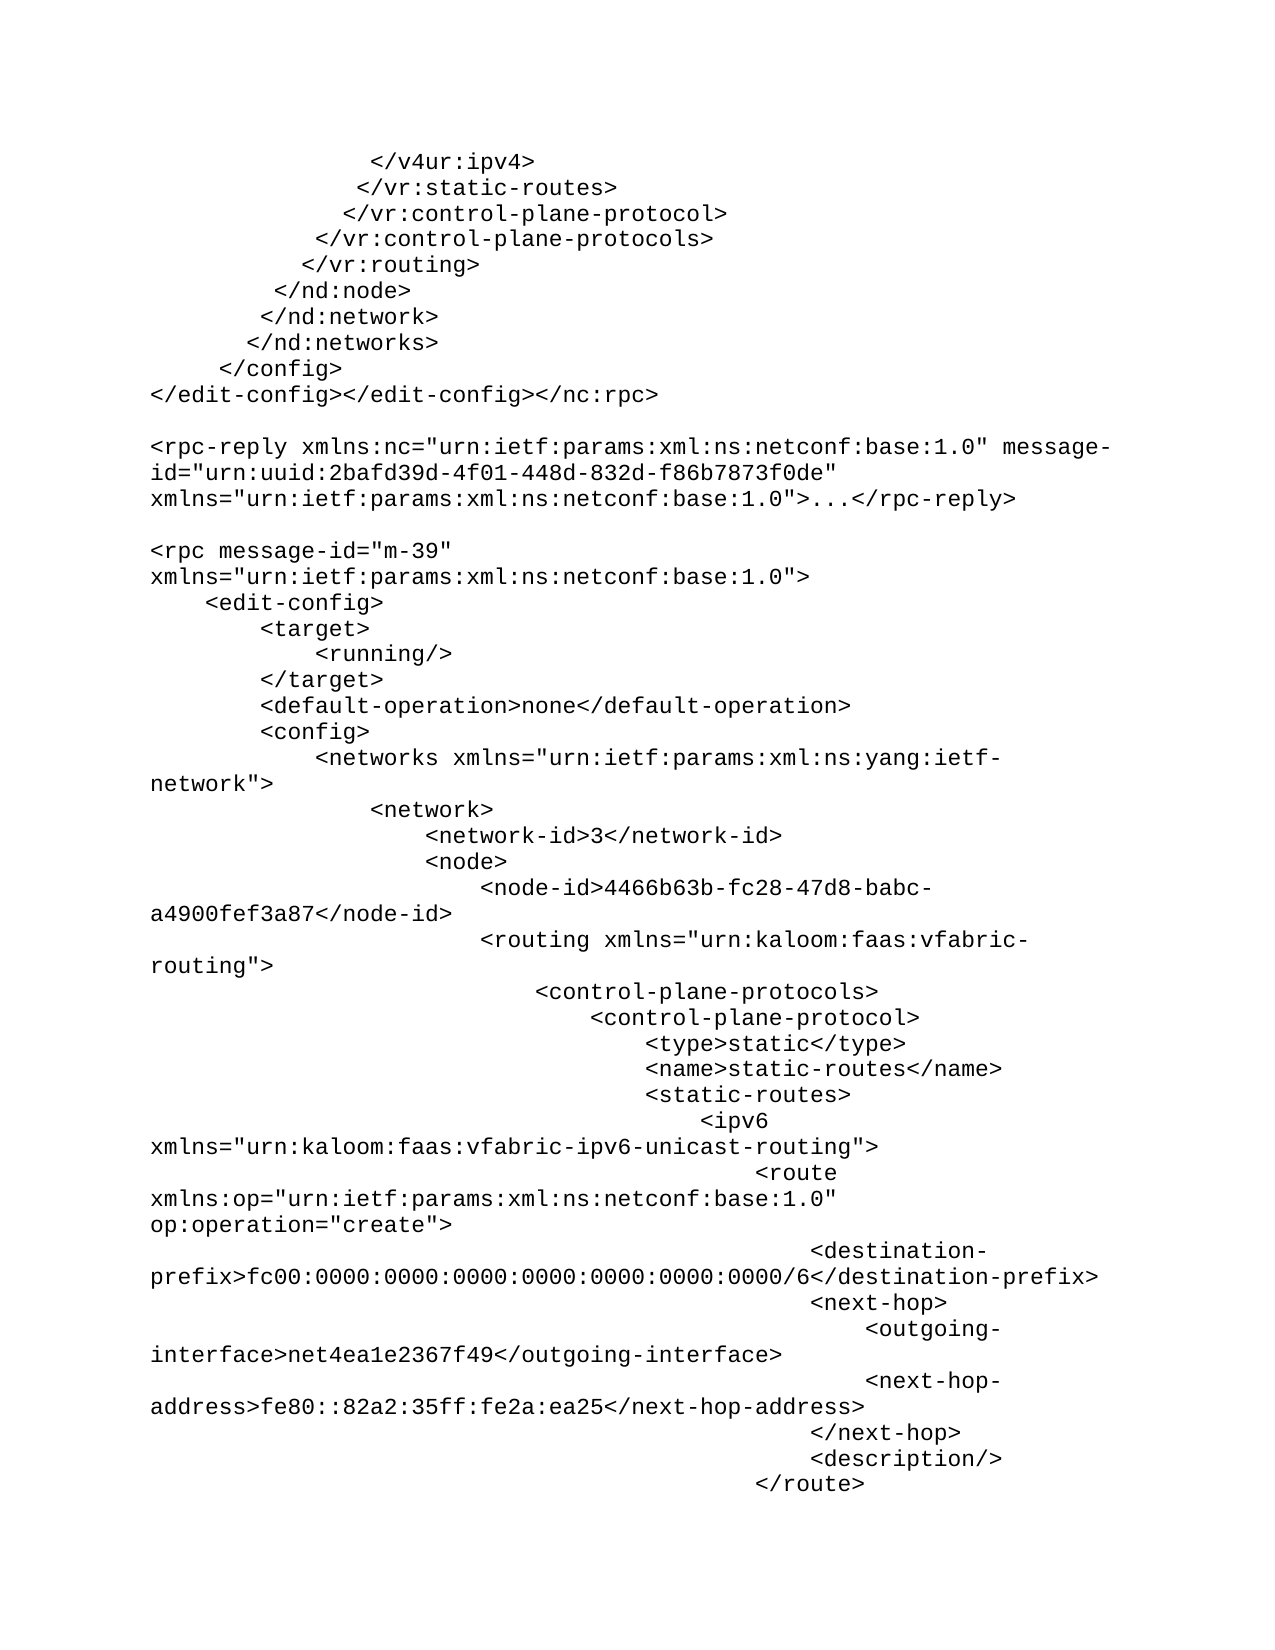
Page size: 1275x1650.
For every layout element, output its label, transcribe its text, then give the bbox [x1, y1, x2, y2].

text <rpc-reply xmlns:nc="urn:ietf:params:xml:ns:netconf:base:1.0" message-id="urn:uuid:2bafd39d-4f01-448d-832d-f86b7873f0de" xmlns="urn:ietf:params:xml:ns:netconf:base:1.0">...</rpc-reply> [150, 435, 1125, 513]
text </vr:control-plane-protocol> [150, 202, 1125, 228]
text <target> [150, 617, 1125, 643]
text <control-plane-protocol> [150, 1006, 1125, 1032]
text <networks xmlns="urn:ietf:params:xml:ns:yang:ietf-network"> [150, 747, 1125, 798]
text <network-id>3</network-id> [150, 824, 1125, 850]
text </nd:network> [150, 306, 1125, 332]
text <route xmlns:op="urn:ietf:params:xml:ns:netconf:base:1.0" op:operation="create"> [150, 1162, 1125, 1239]
text <destination-prefix>fc00:0000:0000:0000:0000:0000:0000:0000/6</destination-prefix> [150, 1239, 1125, 1291]
text <type>static</type> [150, 1032, 1125, 1058]
text </route> [150, 1473, 1125, 1499]
text <config> [150, 721, 1125, 747]
text </config> [150, 357, 1125, 383]
text <edit-config> [150, 591, 1125, 617]
text <control-plane-protocols> [150, 980, 1125, 1006]
text <next-hop-address>fe80::82a2:35ff:fe2a:ea25</next-hop-address> [150, 1369, 1125, 1421]
text </edit-config></edit-config></nc:rpc> [150, 383, 1125, 409]
text <description/> [150, 1447, 1125, 1473]
text </v4ur:ipv4> [150, 150, 1125, 176]
text </vr:routing> [150, 254, 1125, 280]
text <name>static-routes</name> [150, 1058, 1125, 1084]
text </nd:node> [150, 280, 1125, 306]
text <routing xmlns="urn:kaloom:faas:vfabric-routing"> [150, 928, 1125, 980]
text <node-id>4466b63b-fc28-47d8-babc-a4900fef3a87</node-id> [150, 876, 1125, 928]
text <ipv6 xmlns="urn:kaloom:faas:vfabric-ipv6-unicast-routing"> [150, 1110, 1125, 1162]
text </next-hop> [150, 1421, 1125, 1447]
text </nd:networks> [150, 332, 1125, 357]
text <next-hop> [150, 1291, 1125, 1317]
text <outgoing-interface>net4ea1e2367f49</outgoing-interface> [150, 1317, 1125, 1369]
text </vr:control-plane-protocols> [150, 228, 1125, 254]
text <default-operation>none</default-operation> [150, 695, 1125, 721]
text </vr:static-routes> [150, 176, 1125, 202]
text <static-routes> [150, 1084, 1125, 1110]
text <rpc message-id="m-39" xmlns="urn:ietf:params:xml:ns:netconf:base:1.0"> [150, 539, 1125, 591]
text </target> [150, 669, 1125, 695]
text <running/> [150, 643, 1125, 669]
text <node> [150, 850, 1125, 876]
text <network> [150, 798, 1125, 824]
